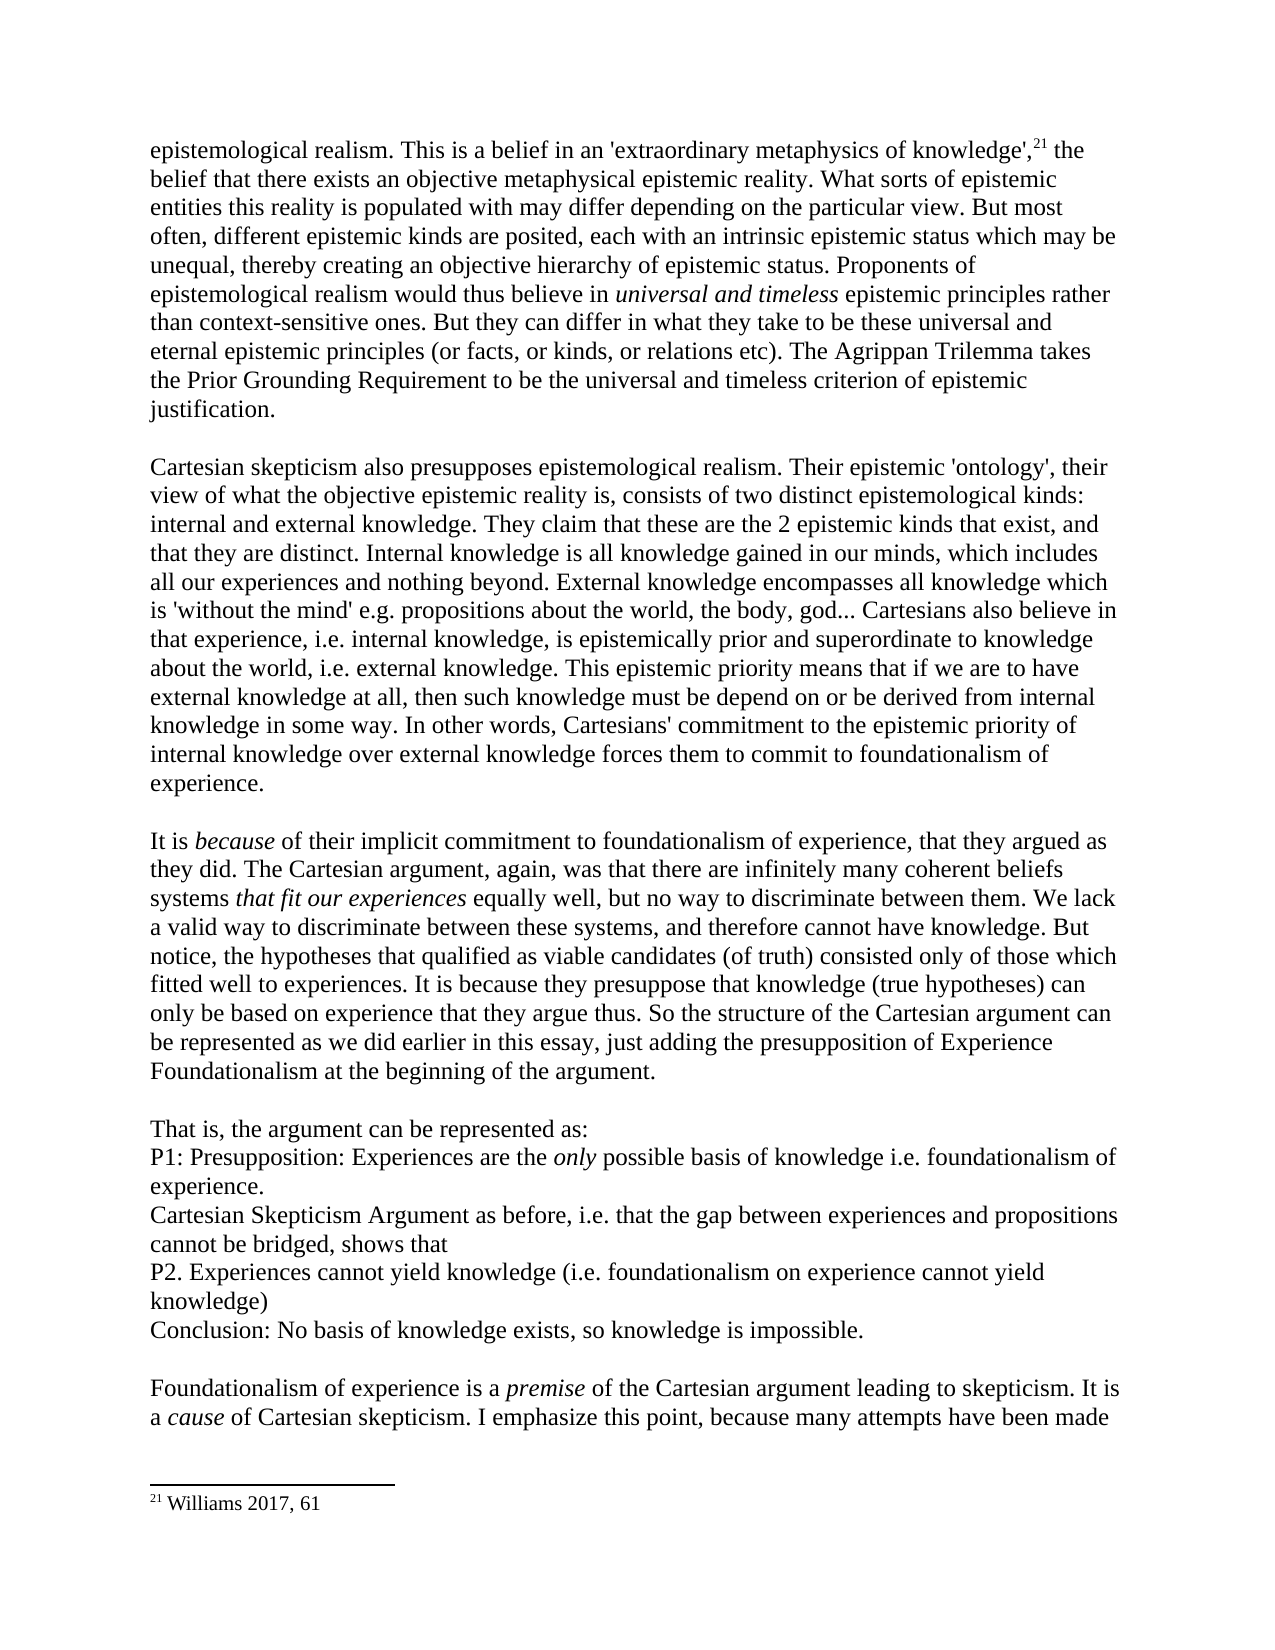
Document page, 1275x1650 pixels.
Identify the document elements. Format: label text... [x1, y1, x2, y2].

text Cartesian skepticism also presupposes epistemological realism. Their epistemic 'ontology', their view of what the objective epistemic reality is, consists of two distinct epistemological kinds: internal and external knowledge. They claim that these are the 2 epistemic kinds that exist, and that they are distinct. Internal knowledge is all knowledge gained in our minds, which includes all our experiences and nothing beyond. External knowledge encompasses all knowledge which is 'without the mind' e.g. propositions about the world, the body, god... Cartesians also believe in that experience, i.e. internal knowledge, is epistemically prior and superordinate to knowledge about the world, i.e. external knowledge. This epistemic priority means that if we are to have external knowledge at all, then such knowledge must be depend on or be derived from internal knowledge in some way. In other words, Cartesians' commitment to the epistemic priority of internal knowledge over external knowledge forces them to commit to foundationalism of experience. [150, 452, 1125, 797]
text It is because of their implicit commitment to foundationalism of experience, that they argued as they did. The Cartesian argument, again, was that there are infinitely many coherent beliefs systems that fit our experiences equally well, but no way to discriminate between them. We lack a valid way to discriminate between these systems, and therefore cannot have knowledge. But notice, the hypotheses that qualified as viable candidates (of truth) consisted only of those which fitted well to experiences. It is because they presuppose that knowledge (true hypotheses) can only be based on experience that they argue thus. So the structure of the Cartesian argument can be represented as we did earlier in this essay, just adding the presupposition of Experience Foundationalism at the beginning of the argument. [150, 826, 1125, 1084]
text That is, the argument can be represented as: P1: Presupposition: Experiences are the only possible basis of knowledge i.e. foundationalism of experience. Cartesian Skepticism Argument as before, i.e. that the gap between experiences and propositions cannot be bridged, shows that P2. Experiences cannot yield knowledge (i.e. foundationalism on experience cannot yield knowledge) Conclusion: No basis of knowledge exists, so knowledge is impossible. [150, 1114, 1125, 1344]
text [150, 1373, 1125, 1430]
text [150, 135, 1125, 422]
